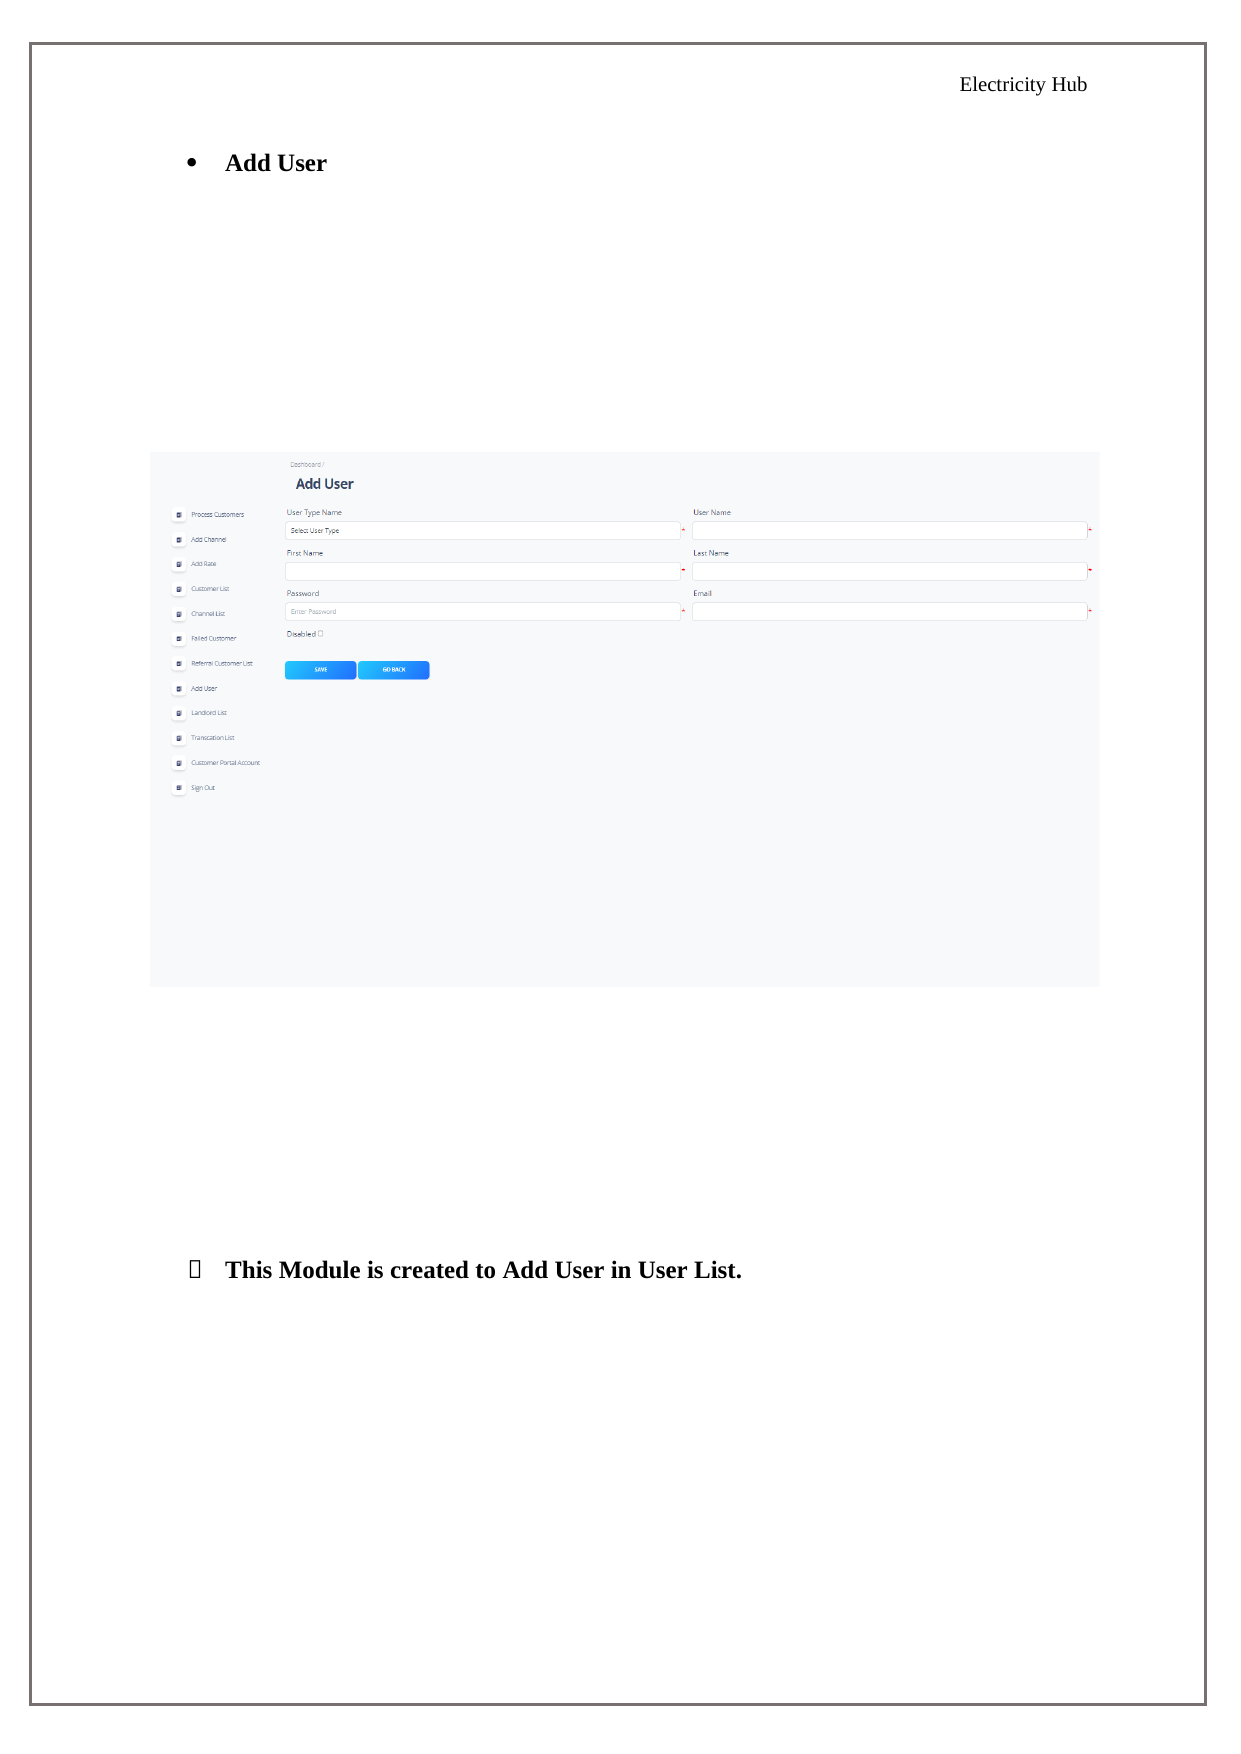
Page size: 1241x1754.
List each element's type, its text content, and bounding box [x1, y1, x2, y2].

text Electricity Hub [44, 72, 1087, 96]
list This Module is created to Add User in User List. [187, 1252, 1204, 1286]
picture [150, 452, 1100, 987]
subtitle Add User [187, 148, 1204, 177]
